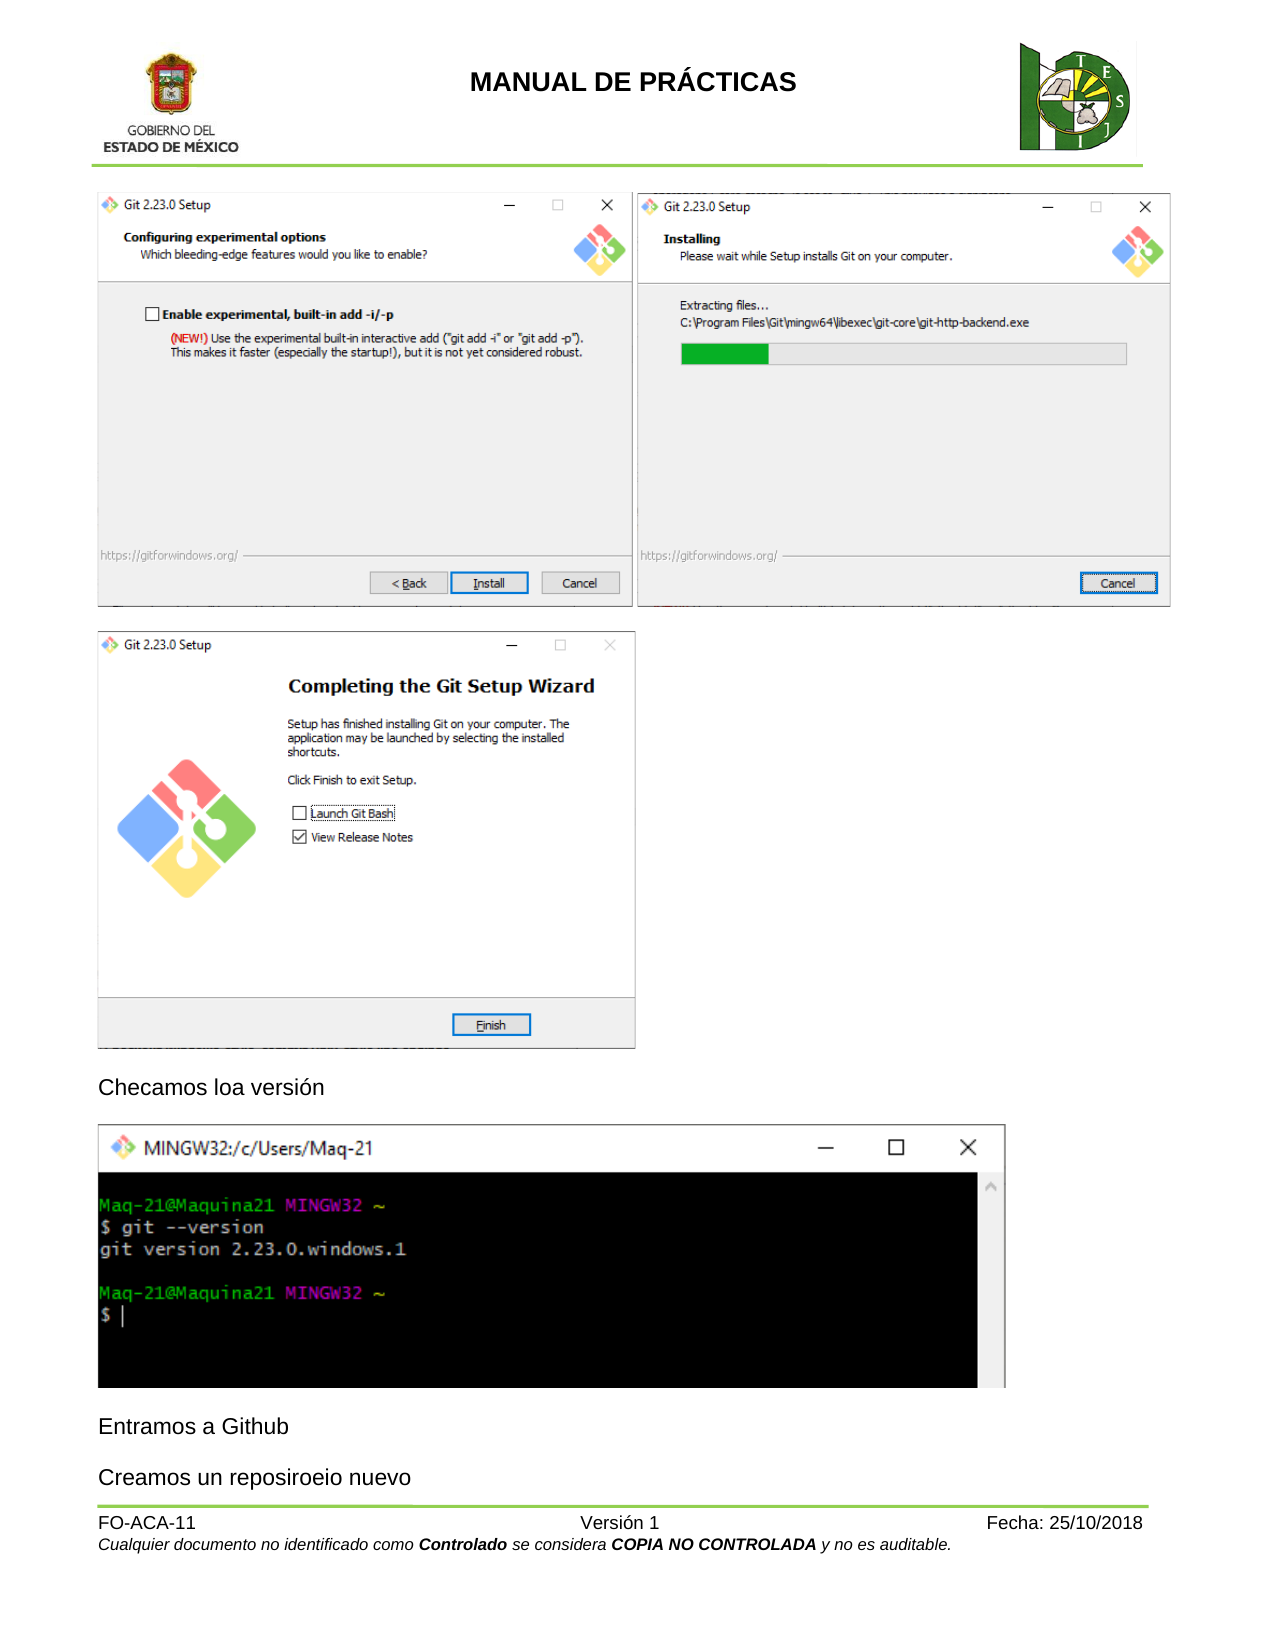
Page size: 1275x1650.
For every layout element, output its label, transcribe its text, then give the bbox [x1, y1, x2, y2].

text Entramos a Github [98, 1413, 1183, 1439]
picture [97, 631, 636, 1049]
picture [95, 42, 241, 161]
picture [637, 193, 1171, 607]
text Checamos loa versión [98, 1073, 1183, 1100]
picture [97, 192, 633, 607]
text Creamos un reposiroeio nuevo [98, 1464, 1183, 1490]
picture [1018, 41, 1137, 157]
picture [97, 1124, 1006, 1388]
